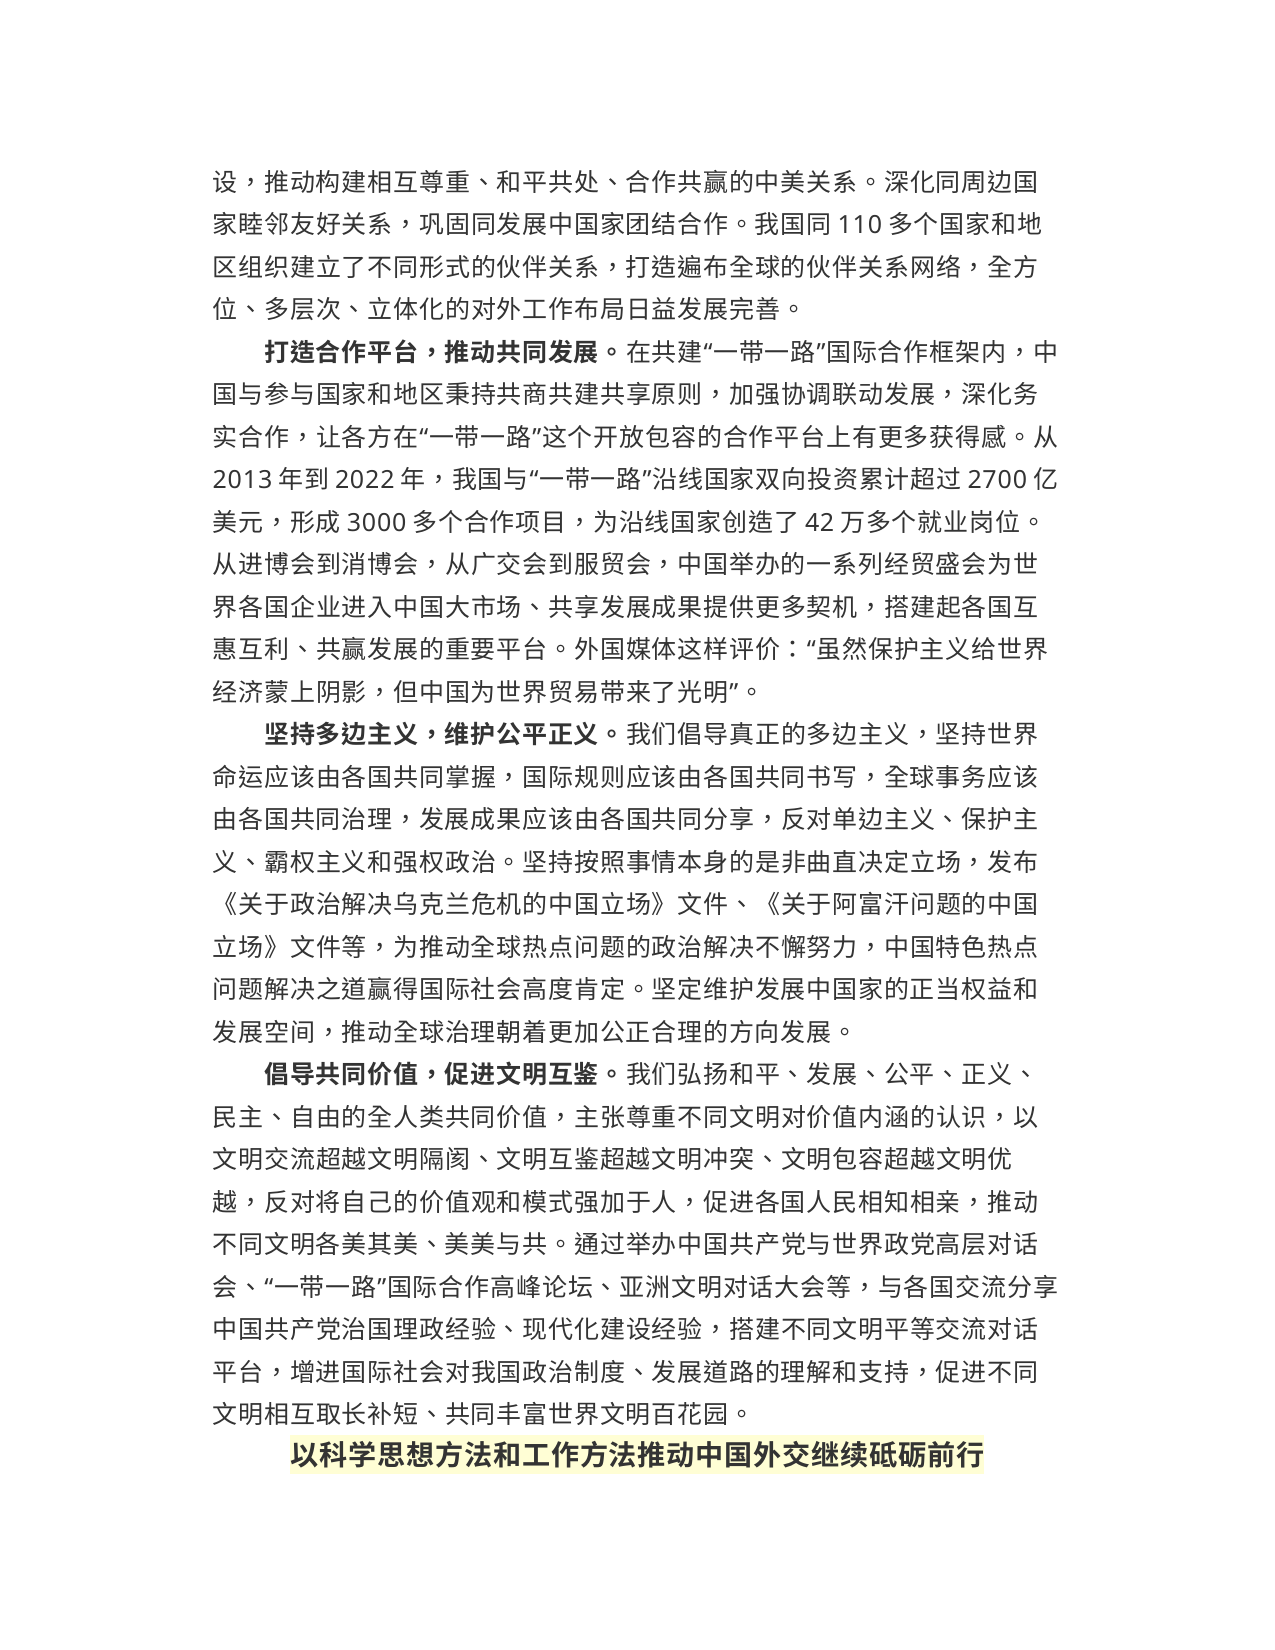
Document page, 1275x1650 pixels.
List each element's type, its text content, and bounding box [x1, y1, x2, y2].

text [212, 150, 1062, 326]
text 坚持多边主义，维护公平正义。我们倡导真正的多边主义，坚持世界命运应该由各国共同掌握，国际规则应该由各国共同书写，全球事务应该由各国共同治理，发展成果应该由各国共同分享，反对单边主义、保护主义、霸权主义和强权政治。坚持按照事情本身的是非曲直决定立场，发布《关于政治解决乌克兰危机的中国立场》文件、《关于阿富汗问题的中国立场》文件等，为推动全球热点问题的政治解决不懈努力，中国特色热点问题解决之道赢得国际社会高度肯定。坚定维护发展中国家的正当权益和发展空间，推动全球治理朝着更加公正合理的方向发展。 [212, 709, 1062, 1049]
text 打造合作平台，推动共同发展。在共建“一带一路”国际合作框架内，中国与参与国家和地区秉持共商共建共享原则，加强协调联动发展，深化务实合作，让各方在“一带一路”这个开放包容的合作平台上有更多获得感。从2013年到2022年，我国与“一带一路”沿线国家双向投资累计超过2700亿美元，形成3000多个合作项目，为沿线国家创造了42万多个就业岗位。从进博会到消博会，从广交会到服贸会，中国举办的一系列经贸盛会为世界各国企业进入中国大市场、共享发展成果提供更多契机，搭建起各国互惠互利、共赢发展的重要平台。外国媒体这样评价：“虽然保护主义给世界经济蒙上阴影，但中国为世界贸易带来了光明”。 [212, 326, 1062, 709]
text 倡导共同价值，促进文明互鉴。我们弘扬和平、发展、公平、正义、民主、自由的全人类共同价值，主张尊重不同文明对价值内涵的认识，以文明交流超越文明隔阂、文明互鉴超越文明冲突、文明包容超越文明优越，反对将自己的价值观和模式强加于人，促进各国人民相知相亲，推动不同文明各美其美、美美与共。通过举办中国共产党与世界政党高层对话会、“一带一路”国际合作高峰论坛、亚洲文明对话大会等，与各国交流分享中国共产党治国理政经验、现代化建设经验，搭建不同文明平等交流对话平台，增进国际社会对我国政治制度、发展道路的理解和支持，促进不同文明相互取长补短、共同丰富世界文明百花园。 [212, 1049, 1062, 1431]
text 以科学思想方法和工作方法推动中国外交继续砥砺前行 [212, 1431, 1062, 1480]
